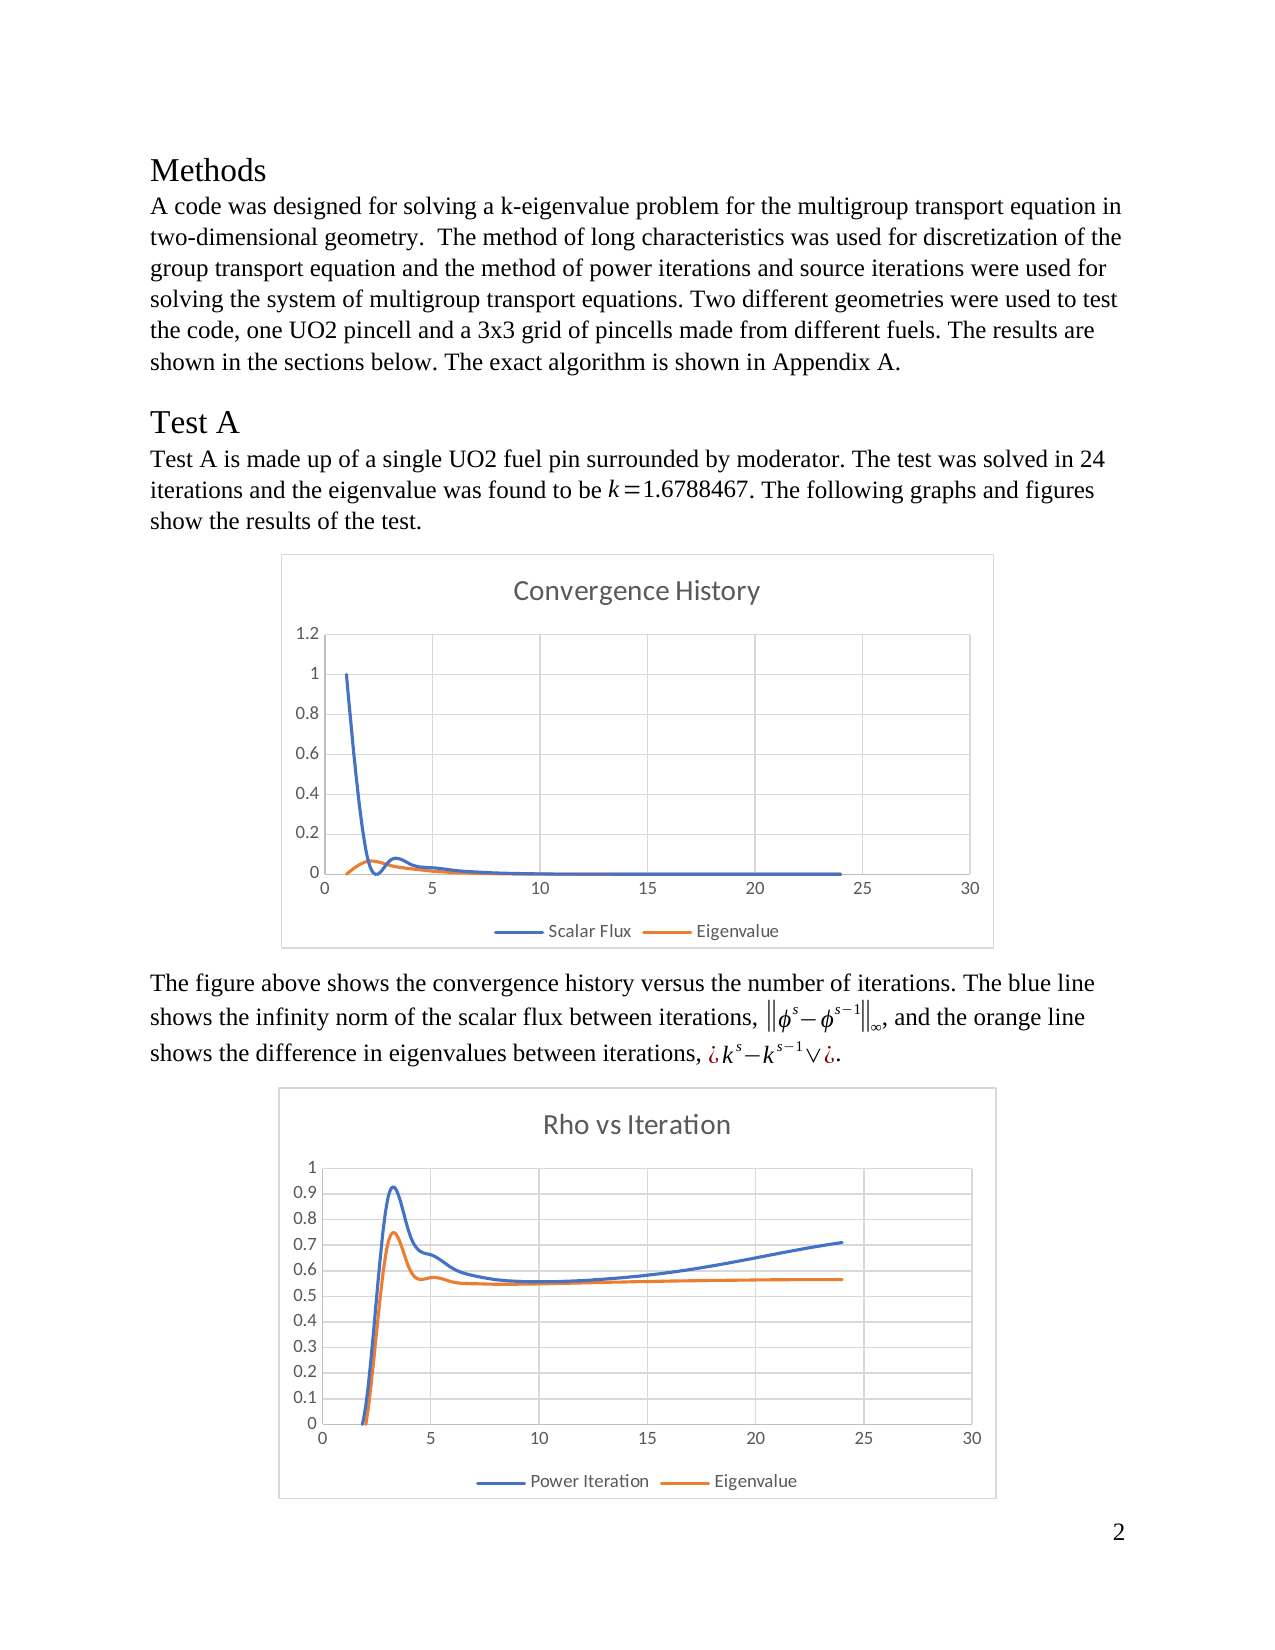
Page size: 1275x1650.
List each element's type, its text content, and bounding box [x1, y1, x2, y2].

subtitle Test A [150, 403, 1125, 441]
text The figure above shows the convergence history versus the number of iterations. The blue line shows the infinity norm of the scalar flux between iterations, , and the orange line shows the difference in eigenvalues between iterations, . [150, 968, 1125, 1068]
subtitle Methods [150, 150, 1125, 188]
text Test A is made up of a single UO2 fuel pin surrounded by moderator. The test was solved in 24 iterations and the eigenvalue was found to be . The following graphs and figures show the results of the test. [150, 444, 1125, 535]
text A code was designed for solving a k-eigenvalue problem for the multigroup transport equation in two-dimensional geometry. The method of long characteristics was used for discretization of the group transport equation and the method of power iterations and source iterations were used for solving the system of multigroup transport equations. Two different geometries were used to test the code, one UO2 pincell and a 3x3 grid of pincells made from different fuels. The results are shown in the sections below. The exact algorithm is shown in Appendix A. [150, 191, 1125, 375]
